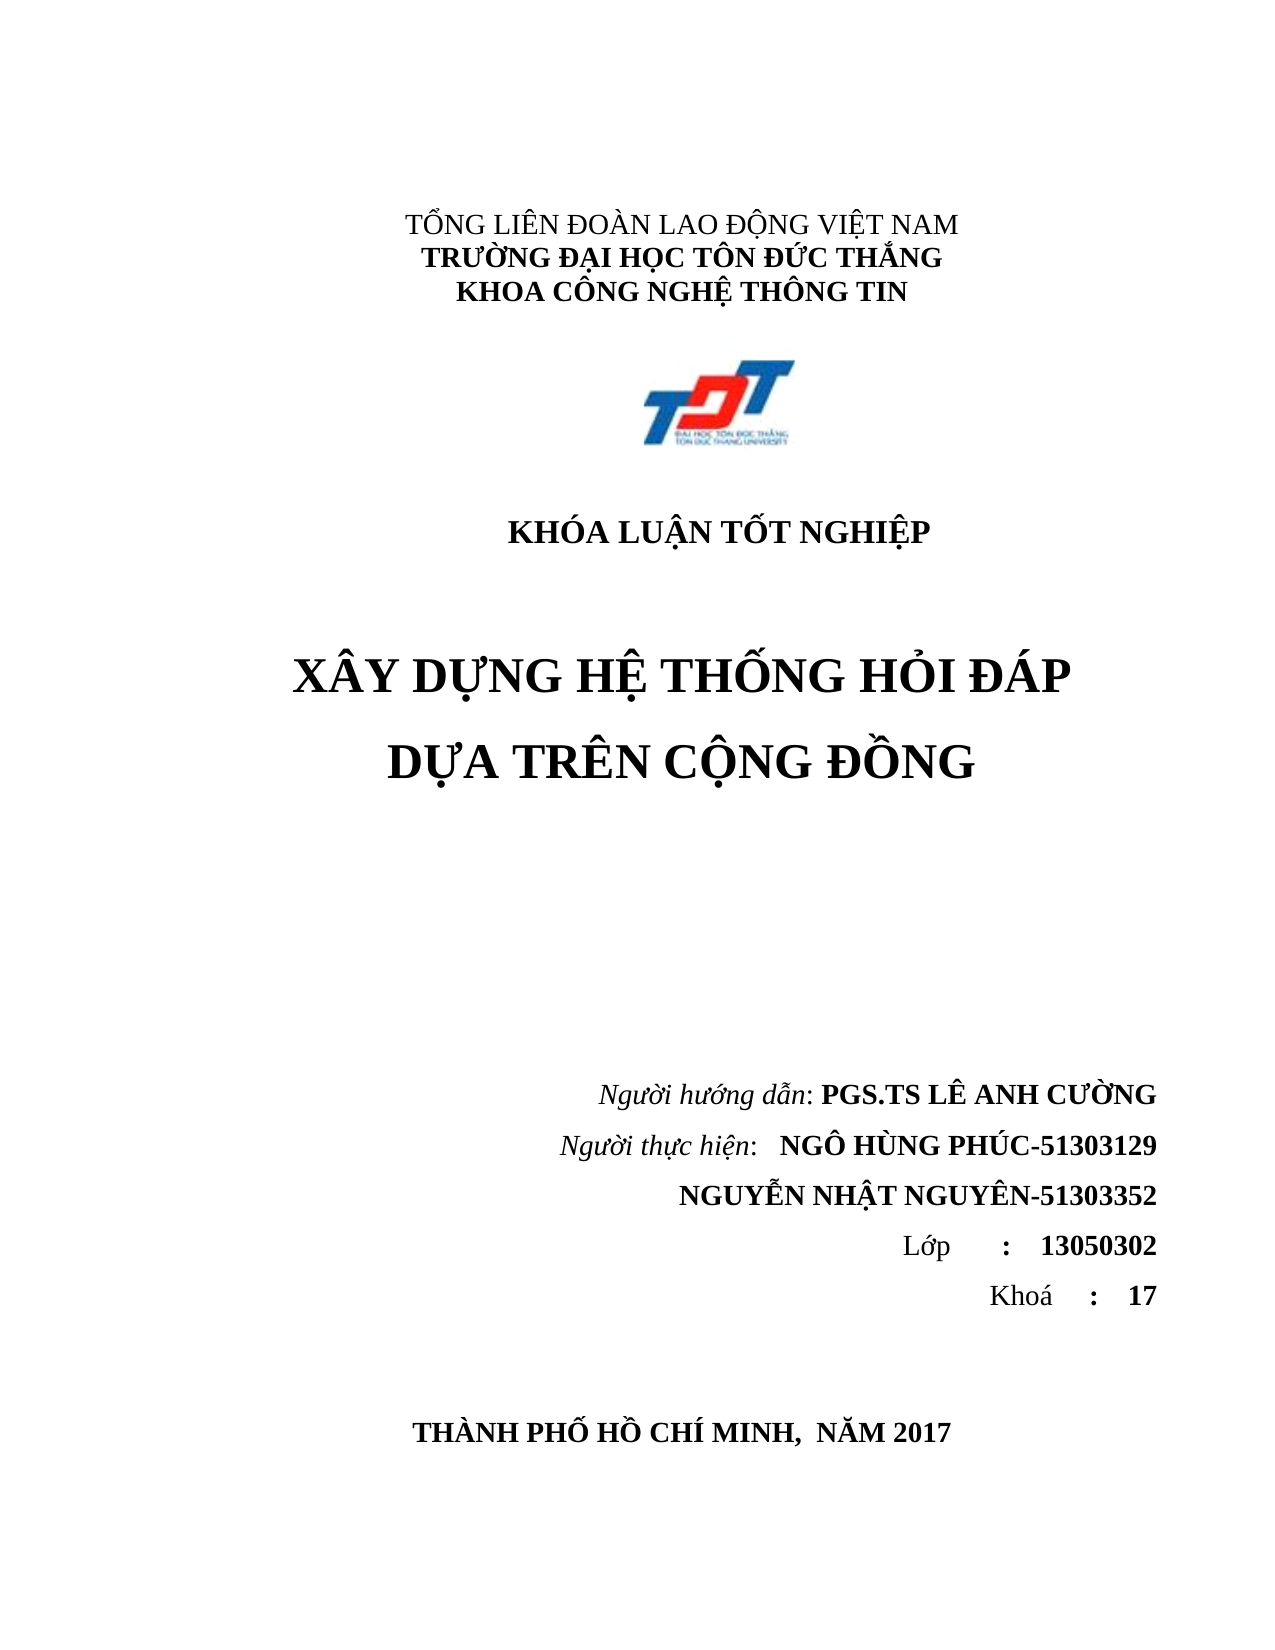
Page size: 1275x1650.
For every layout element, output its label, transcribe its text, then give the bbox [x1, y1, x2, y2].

text Khoá : 17 [207, 1278, 1157, 1312]
text DỰA TRÊN CỘNG ĐỒNG [207, 732, 1157, 790]
picture [643, 336, 795, 479]
text KHOA CÔNG NGHỆ THÔNG TIN [207, 274, 1157, 307]
text TỔNG LIÊN ĐOÀN LAO ĐỘNG VIỆT NAM [207, 207, 1157, 240]
text THÀNH PHỐ HỒ CHÍ MINH, NĂM 2017 [207, 1415, 1157, 1449]
text XÂY DỰNG HỆ THỐNG HỎI ĐÁP [207, 646, 1157, 703]
text Người hướng dẫn: PGS.TS LÊ ANH CƯỜNG [207, 1077, 1157, 1111]
text TRƯỜNG ĐẠI HỌC TÔN ĐỨC THẮNG [207, 240, 1157, 274]
text NGUYỄN NHẬT NGUYÊN-51303352 [207, 1178, 1157, 1211]
text KHÓA LUẬN TỐT NGHIỆP [207, 512, 1157, 550]
text Người thực hiện: NGÔ HÙNG PHÚC-51303129 [207, 1128, 1157, 1161]
text Lớp : 13050302 [207, 1228, 1157, 1262]
